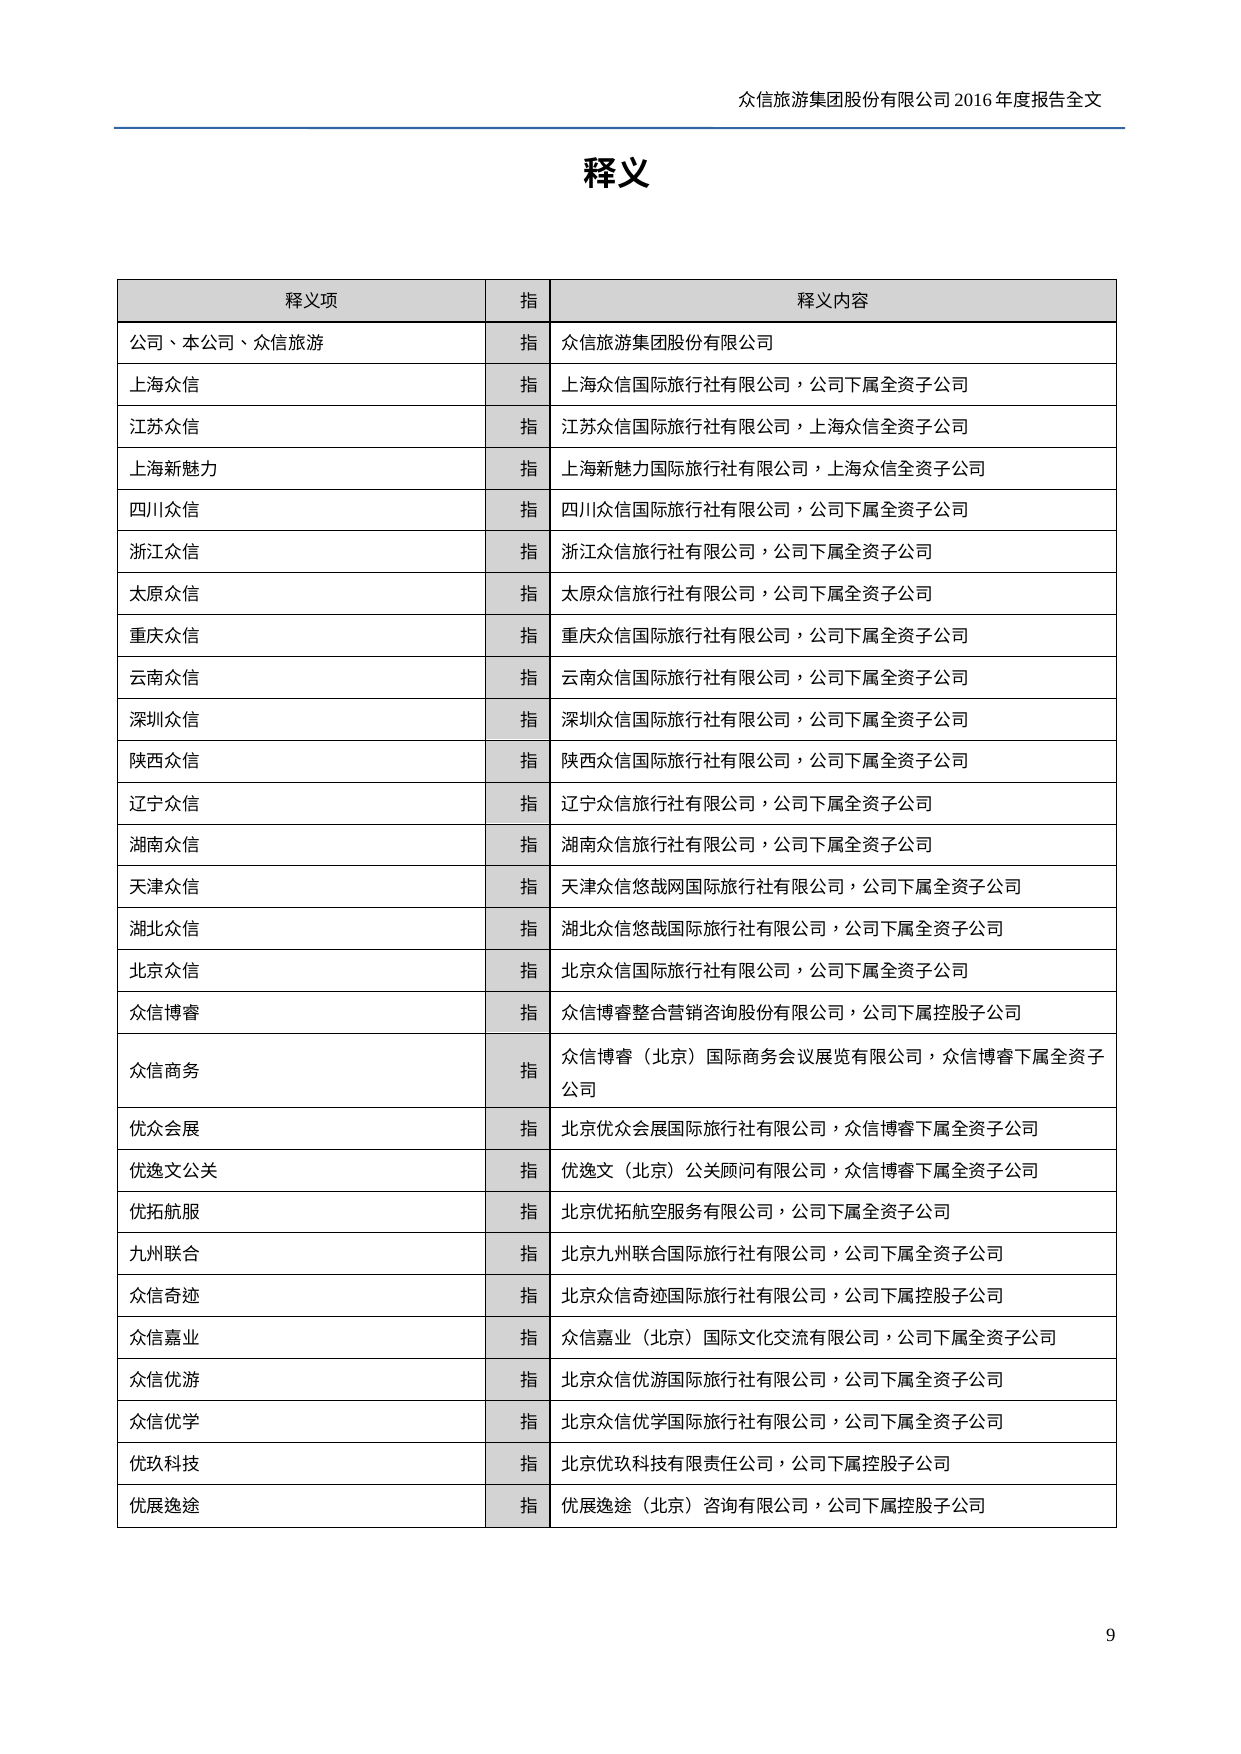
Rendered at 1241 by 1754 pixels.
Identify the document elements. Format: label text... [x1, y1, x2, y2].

table_cell 太原众信 [118, 573, 485, 614]
table_header 释义项 [118, 280, 485, 321]
table_cell 重庆众信国际旅行社有限公司，公司下属全资子公司 [551, 615, 1116, 656]
table_cell 太原众信旅行社有限公司，公司下属全资子公司 [551, 573, 1116, 614]
table_cell 指 [486, 1150, 549, 1191]
table_cell 众信优游 [118, 1359, 485, 1400]
table_header 指 [486, 280, 549, 321]
table_cell 众信商务 [118, 1034, 485, 1107]
table_cell 指 [486, 657, 549, 698]
table_cell 四川众信 [118, 490, 485, 530]
table_cell 北京优众会展国际旅行社有限公司，众信博睿下属全资子公司 [551, 1108, 1116, 1149]
table_cell 指 [486, 699, 549, 739]
table_cell 众信嘉业（北京）国际文化交流有限公司，公司下属全资子公司 [551, 1317, 1116, 1358]
table_cell 上海新魅力国际旅行社有限公司，上海众信全资子公司 [551, 448, 1116, 489]
table_cell 指 [486, 615, 549, 656]
table_cell 指 [486, 1485, 549, 1527]
table_header 释义内容 [551, 280, 1116, 321]
table_cell 指 [486, 1317, 549, 1358]
table_cell 指 [486, 531, 549, 572]
table_cell 湖南众信 [118, 825, 485, 865]
table_cell 江苏众信 [118, 406, 485, 447]
table_cell 天津众信悠哉网国际旅行社有限公司，公司下属全资子公司 [551, 866, 1116, 907]
table_cell 指 [486, 908, 549, 949]
table_cell 深圳众信国际旅行社有限公司，公司下属全资子公司 [551, 699, 1116, 739]
table_cell 指 [486, 1443, 549, 1484]
table_cell 北京众信国际旅行社有限公司，公司下属全资子公司 [551, 950, 1116, 991]
table_cell 浙江众信 [118, 531, 485, 572]
table_cell 北京众信优游国际旅行社有限公司，公司下属全资子公司 [551, 1359, 1116, 1400]
table_cell 指 [486, 1034, 549, 1107]
table_cell 众信旅游集团股份有限公司 [551, 323, 1116, 363]
table_cell 指 [486, 1401, 549, 1442]
table_cell 众信博睿整合营销咨询股份有限公司，公司下属控股子公司 [551, 992, 1116, 1032]
table_cell 优逸文（北京）公关顾问有限公司，众信博睿下属全资子公司 [551, 1150, 1116, 1191]
table_cell 优展逸途 [118, 1485, 485, 1527]
table_cell 陕西众信 [118, 741, 485, 782]
table_cell 湖南众信旅行社有限公司，公司下属全资子公司 [551, 825, 1116, 865]
table_cell 北京众信奇迹国际旅行社有限公司，公司下属控股子公司 [551, 1275, 1116, 1316]
table_cell 北京众信 [118, 950, 485, 991]
table_cell 公司、本公司、众信旅游 [118, 323, 485, 363]
table_cell 众信博睿 [118, 992, 485, 1032]
table_cell 指 [486, 741, 549, 782]
table_cell 指 [486, 1192, 549, 1232]
table_cell 指 [486, 992, 549, 1032]
table_cell 指 [486, 950, 549, 991]
table_cell 深圳众信 [118, 699, 485, 739]
table_cell 重庆众信 [118, 615, 485, 656]
table_cell 浙江众信旅行社有限公司，公司下属全资子公司 [551, 531, 1116, 572]
text 释义 [112, 150, 1122, 196]
table_cell 云南众信 [118, 657, 485, 698]
table_cell 陕西众信国际旅行社有限公司，公司下属全资子公司 [551, 741, 1116, 782]
table_cell 天津众信 [118, 866, 485, 907]
table_cell 辽宁众信 [118, 783, 485, 823]
table_cell 众信嘉业 [118, 1317, 485, 1358]
table_cell 北京优玖科技有限责任公司，公司下属控股子公司 [551, 1443, 1116, 1484]
table_cell 指 [486, 573, 549, 614]
table_cell 北京众信优学国际旅行社有限公司，公司下属全资子公司 [551, 1401, 1116, 1442]
table_cell 上海新魅力 [118, 448, 485, 489]
table_cell 云南众信国际旅行社有限公司，公司下属全资子公司 [551, 657, 1116, 698]
table_cell 北京九州联合国际旅行社有限公司，公司下属全资子公司 [551, 1233, 1116, 1274]
table_cell 四川众信国际旅行社有限公司，公司下属全资子公司 [551, 490, 1116, 530]
table_cell 众信博睿（北京）国际商务会议展览有限公司，众信博睿下属全资子 公司 [551, 1034, 1116, 1107]
table_cell 指 [486, 1108, 549, 1149]
table_cell 指 [486, 1359, 549, 1400]
table_cell 指 [486, 406, 549, 447]
table_cell 辽宁众信旅行社有限公司，公司下属全资子公司 [551, 783, 1116, 823]
table_cell 指 [486, 1233, 549, 1274]
table_cell 优玖科技 [118, 1443, 485, 1484]
table_cell 众信奇迹 [118, 1275, 485, 1316]
table_cell 湖北众信 [118, 908, 485, 949]
table_cell 优展逸途（北京）咨询有限公司，公司下属控股子公司 [551, 1485, 1116, 1527]
table_cell 优众会展 [118, 1108, 485, 1149]
table_cell 指 [486, 490, 549, 530]
table_cell 指 [486, 364, 549, 405]
table_cell 九州联合 [118, 1233, 485, 1274]
table_cell 指 [486, 866, 549, 907]
table_cell 优逸文公关 [118, 1150, 485, 1191]
table_cell 上海众信国际旅行社有限公司，公司下属全资子公司 [551, 364, 1116, 405]
table_cell 指 [486, 825, 549, 865]
table_cell 北京优拓航空服务有限公司，公司下属全资子公司 [551, 1192, 1116, 1232]
table_cell 湖北众信悠哉国际旅行社有限公司，公司下属全资子公司 [551, 908, 1116, 949]
table_cell 指 [486, 448, 549, 489]
table_cell 指 [486, 783, 549, 823]
table_cell 上海众信 [118, 364, 485, 405]
table_cell 江苏众信国际旅行社有限公司，上海众信全资子公司 [551, 406, 1116, 447]
table_cell 众信优学 [118, 1401, 485, 1442]
table_cell 指 [486, 1275, 549, 1316]
table_cell 指 [486, 323, 549, 363]
table_cell 优拓航服 [118, 1192, 485, 1232]
